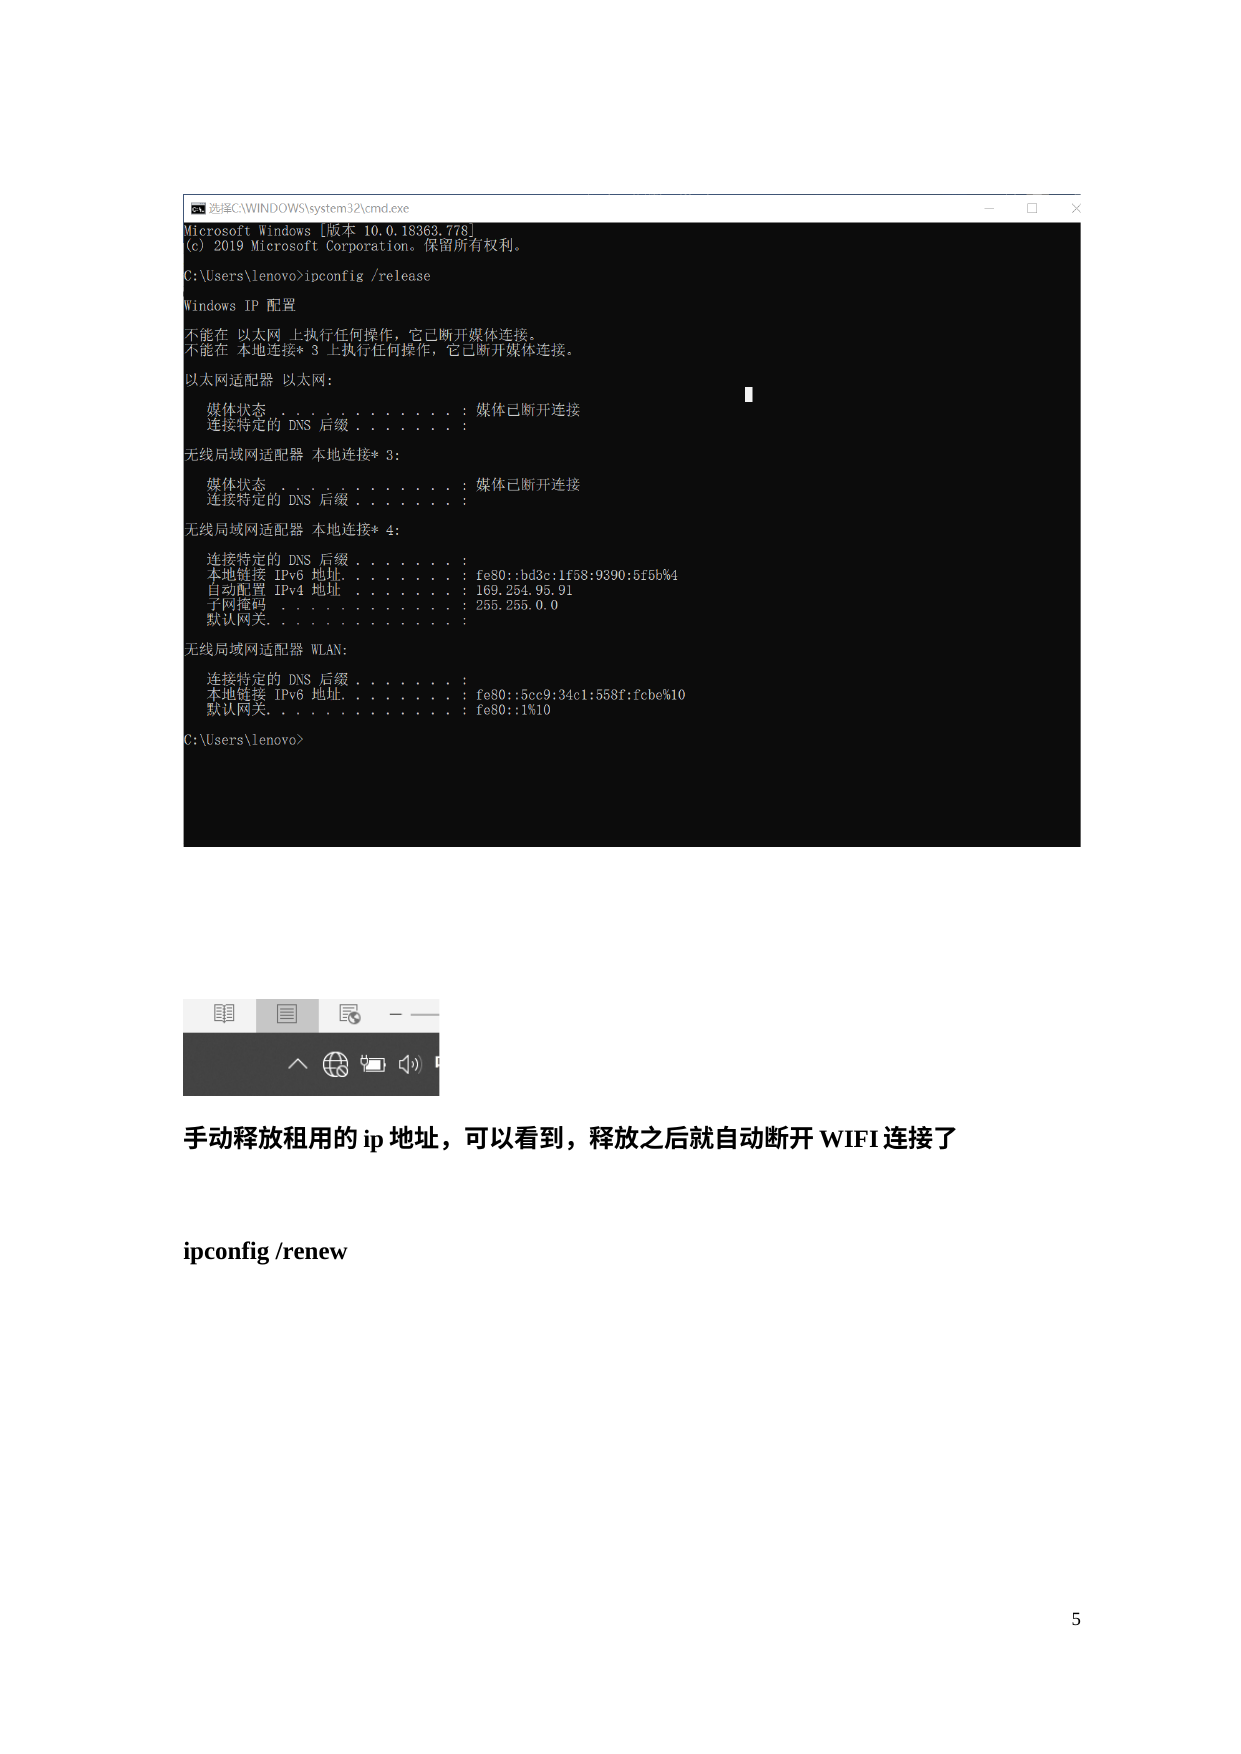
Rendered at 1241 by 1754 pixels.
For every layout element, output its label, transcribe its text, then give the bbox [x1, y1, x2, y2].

text ipconfig /renew [183, 1234, 1081, 1267]
picture [183, 999, 440, 1096]
picture [183, 194, 1081, 847]
text 手动释放租用的ip地址，可以看到，释放之后就自动断开WIFI连接了 [183, 942, 1081, 1169]
